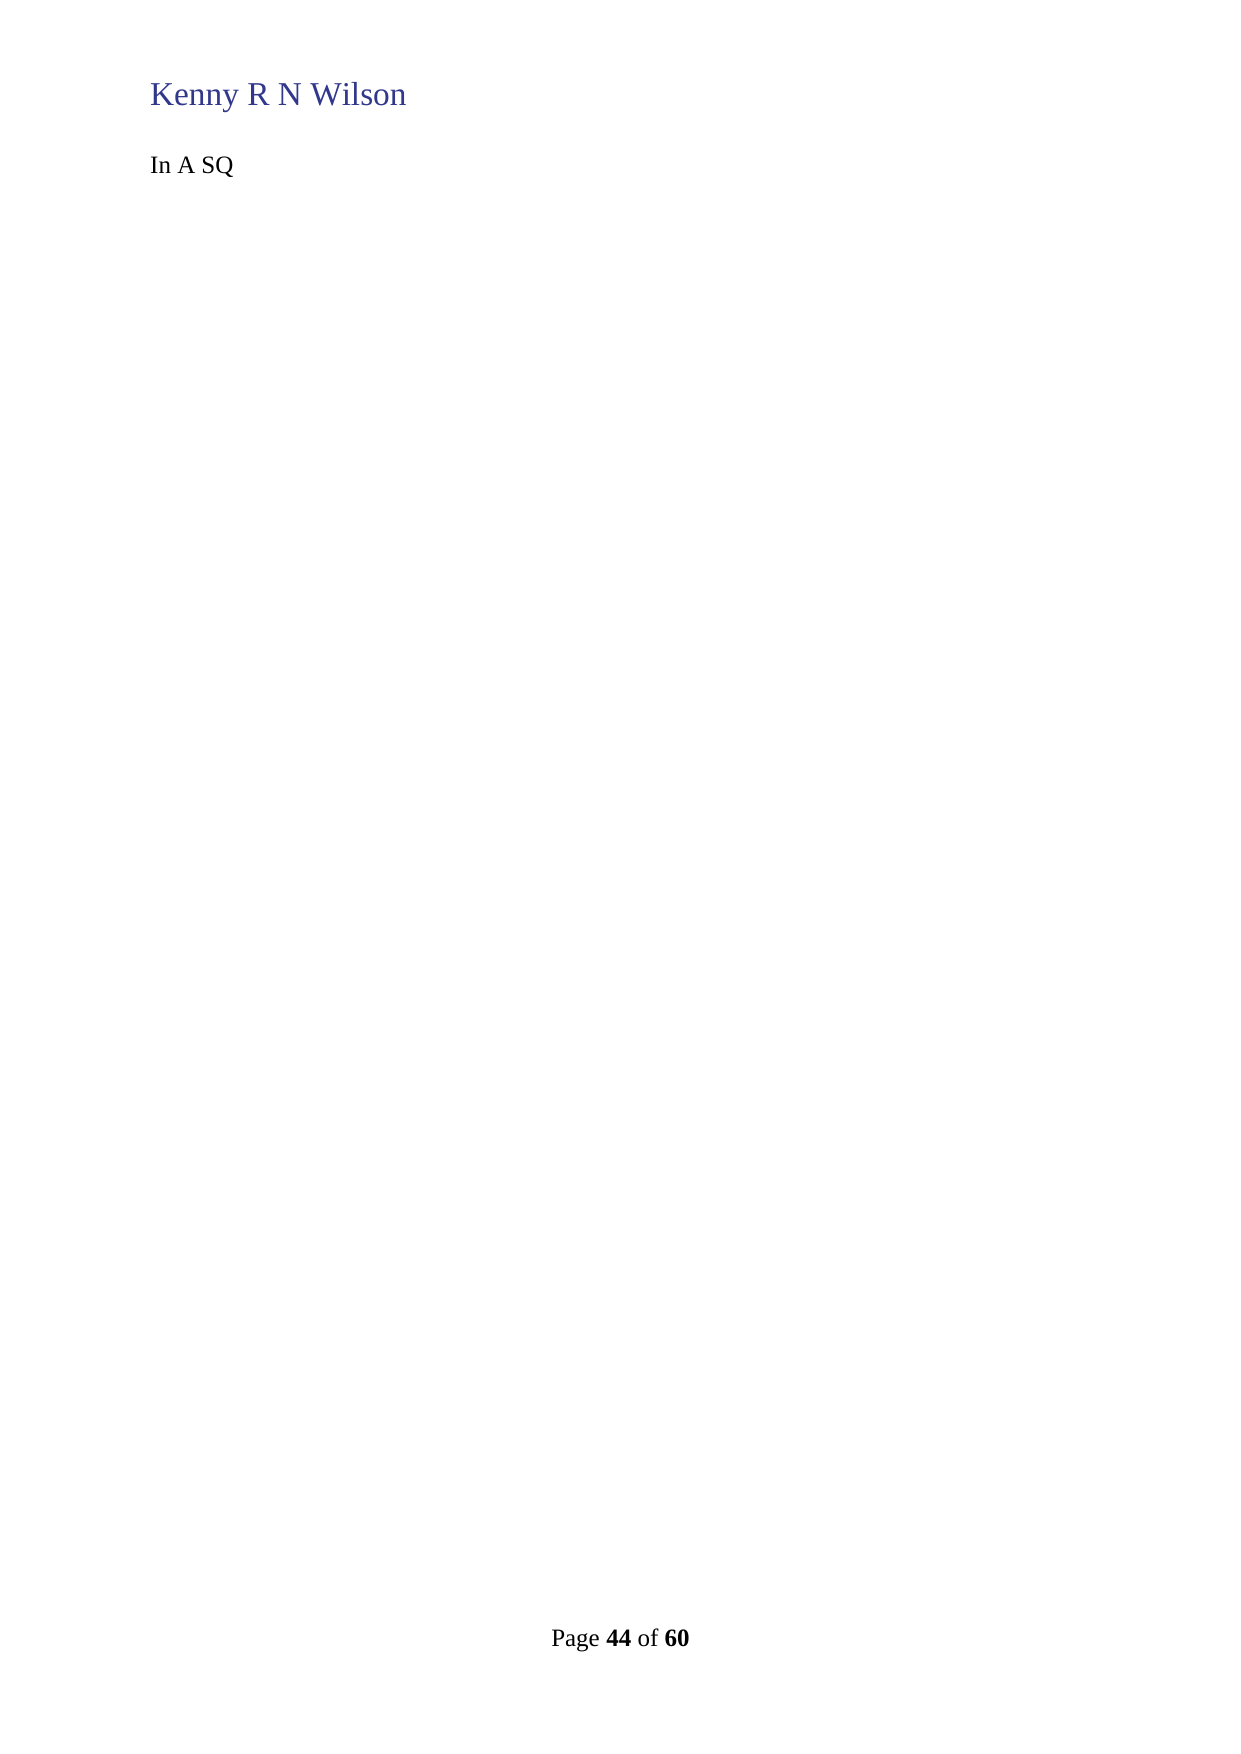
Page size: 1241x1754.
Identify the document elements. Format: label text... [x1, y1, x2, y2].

text In A SQ [150, 150, 1090, 179]
